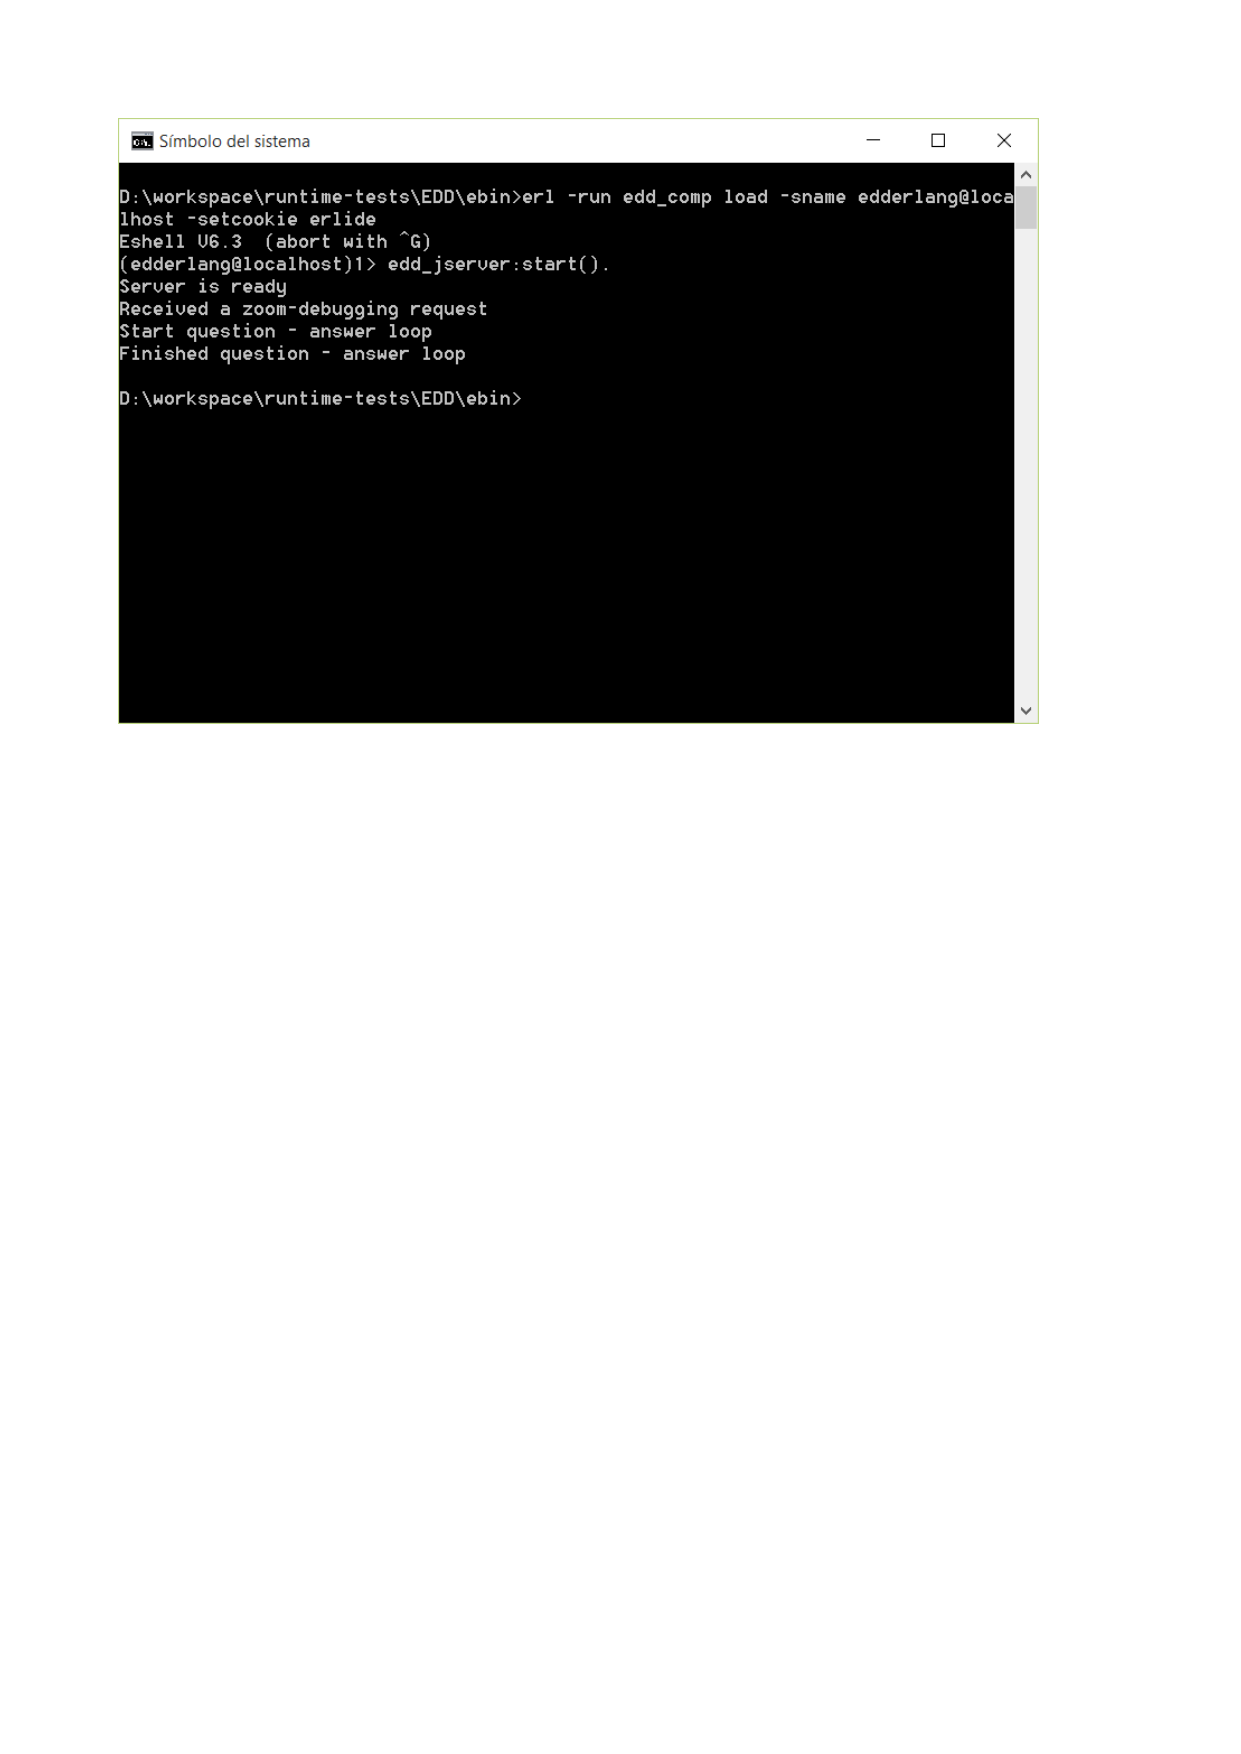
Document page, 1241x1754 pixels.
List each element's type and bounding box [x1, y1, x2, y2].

picture [118, 118, 1039, 724]
